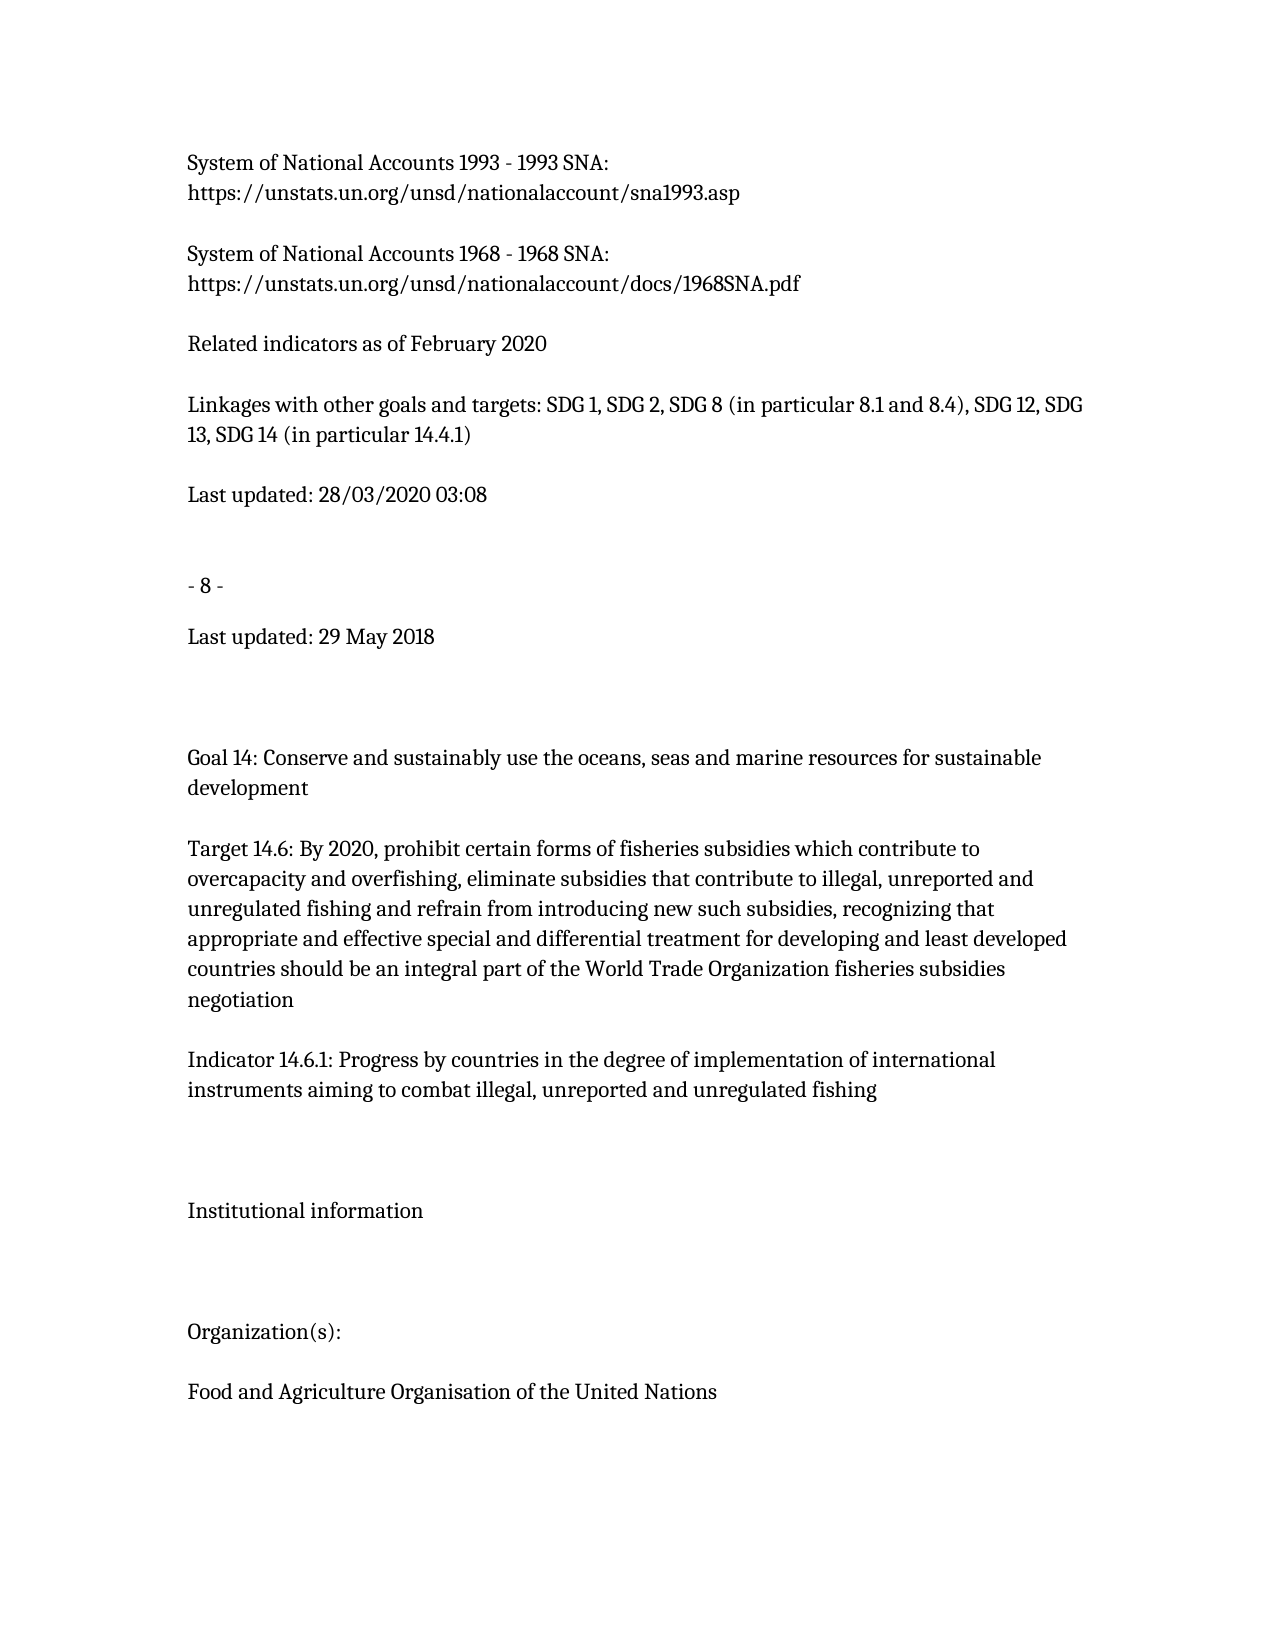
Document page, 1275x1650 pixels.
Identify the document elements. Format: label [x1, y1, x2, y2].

text [187, 150, 1087, 599]
text [187, 624, 1087, 1496]
